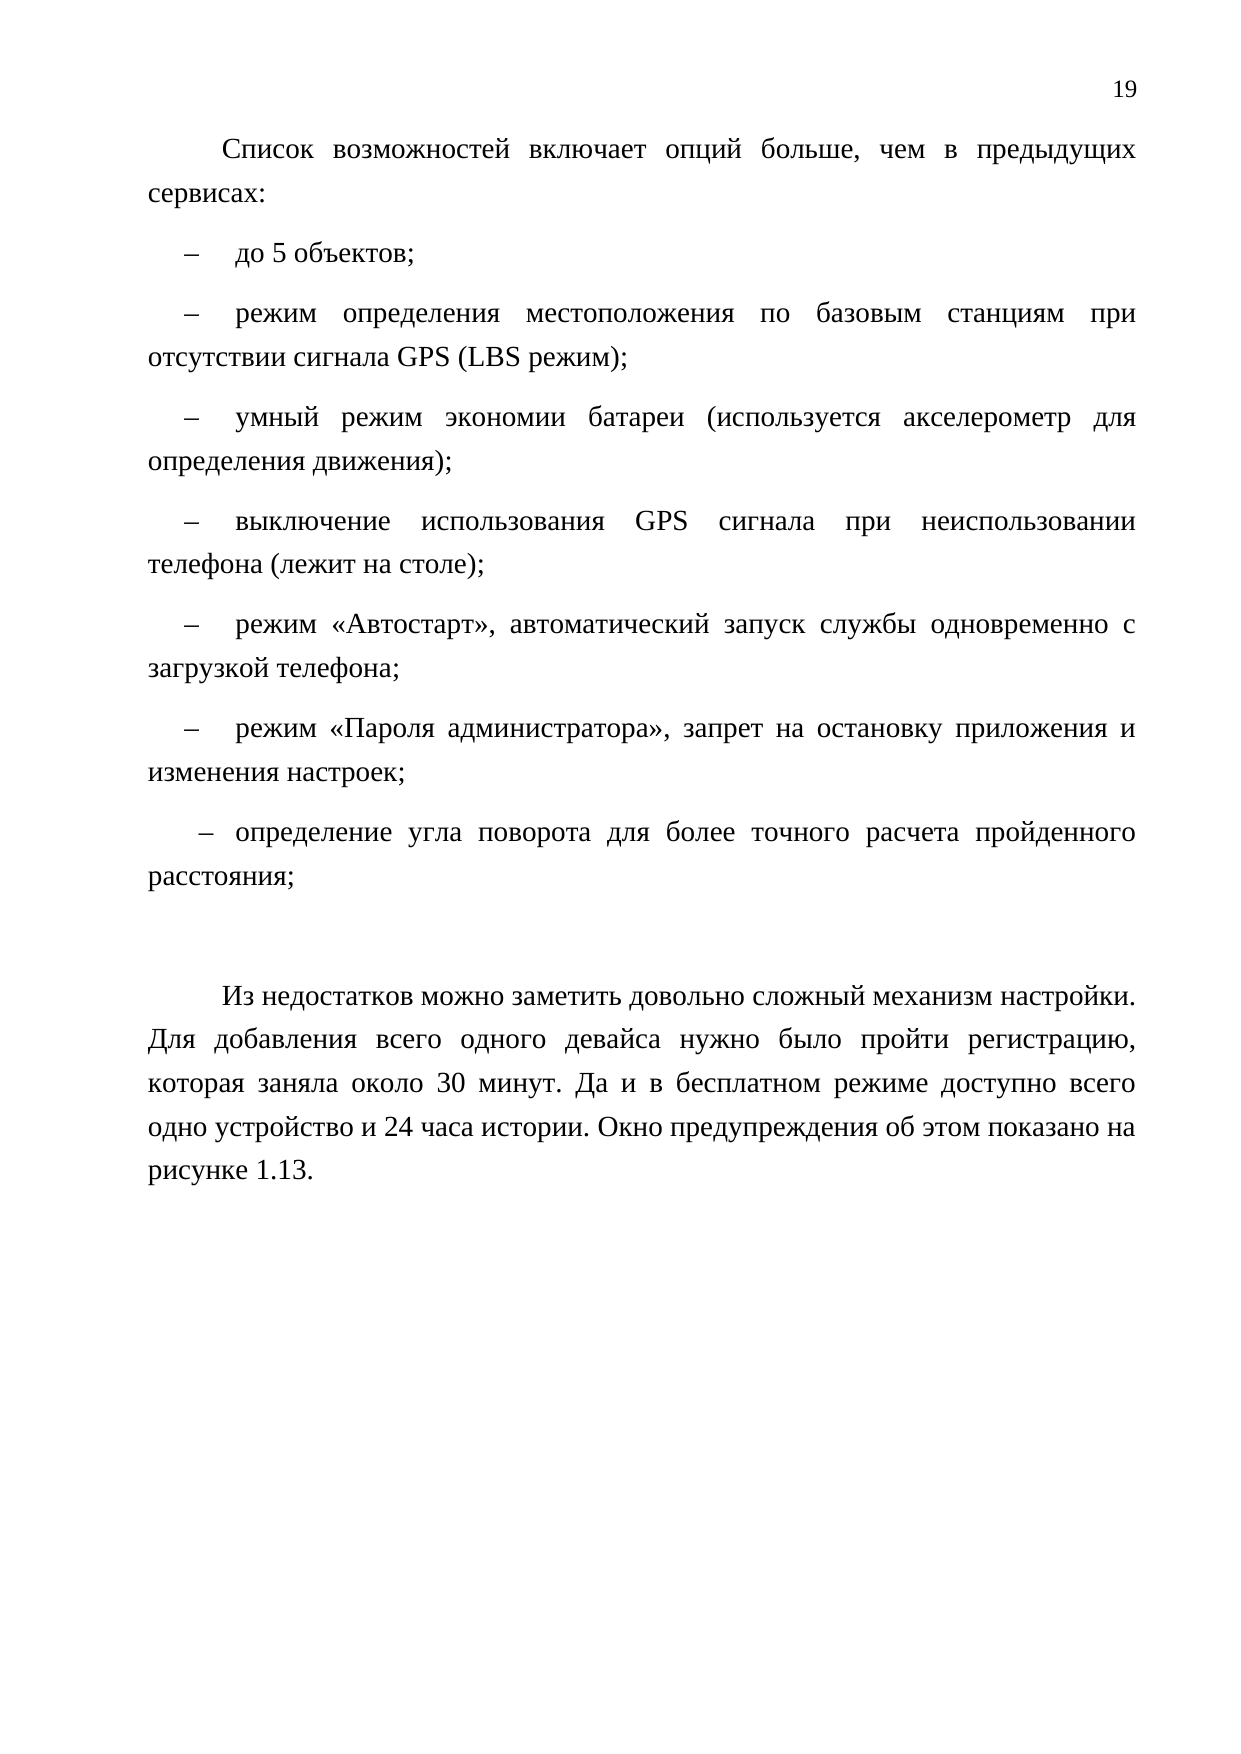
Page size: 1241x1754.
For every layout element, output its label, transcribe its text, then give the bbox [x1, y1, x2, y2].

text – выключение использования GPS сигнала при неиспользовании телефона (лежит на столе); [148, 503, 1137, 580]
text – режим определения местоположения по базовым станциям при отсутствии сигнала GPS (LBS режим); [148, 295, 1137, 372]
text – режим «Пароля администратора», запрет на остановку приложения и изменения настроек; [148, 710, 1137, 787]
text – умный режим экономии батареи (используется акселерометр для определения движения); [148, 399, 1137, 476]
text – до 5 объектов; [148, 235, 1137, 269]
text – режим «Автостарт», автоматический запуск службы одновременно с загрузкой телефона; [148, 607, 1137, 684]
text Список возможностей включает опций больше, чем в предыдущих сервисах: [148, 131, 1137, 208]
text – определение угла поворота для более точного расчета пройденного расстояния; [148, 814, 1137, 891]
text Из недостатков можно заметить довольно сложный механизм настройки. Для добавления всего одного девайса нужно было пройти регистрацию, которая заняла около 30 минут. Да и в бесплатном режиме доступно всего одно устройство и 24 часа истории. Окно предупреждения об этом показано на рисунке 1.13. [148, 978, 1137, 1186]
